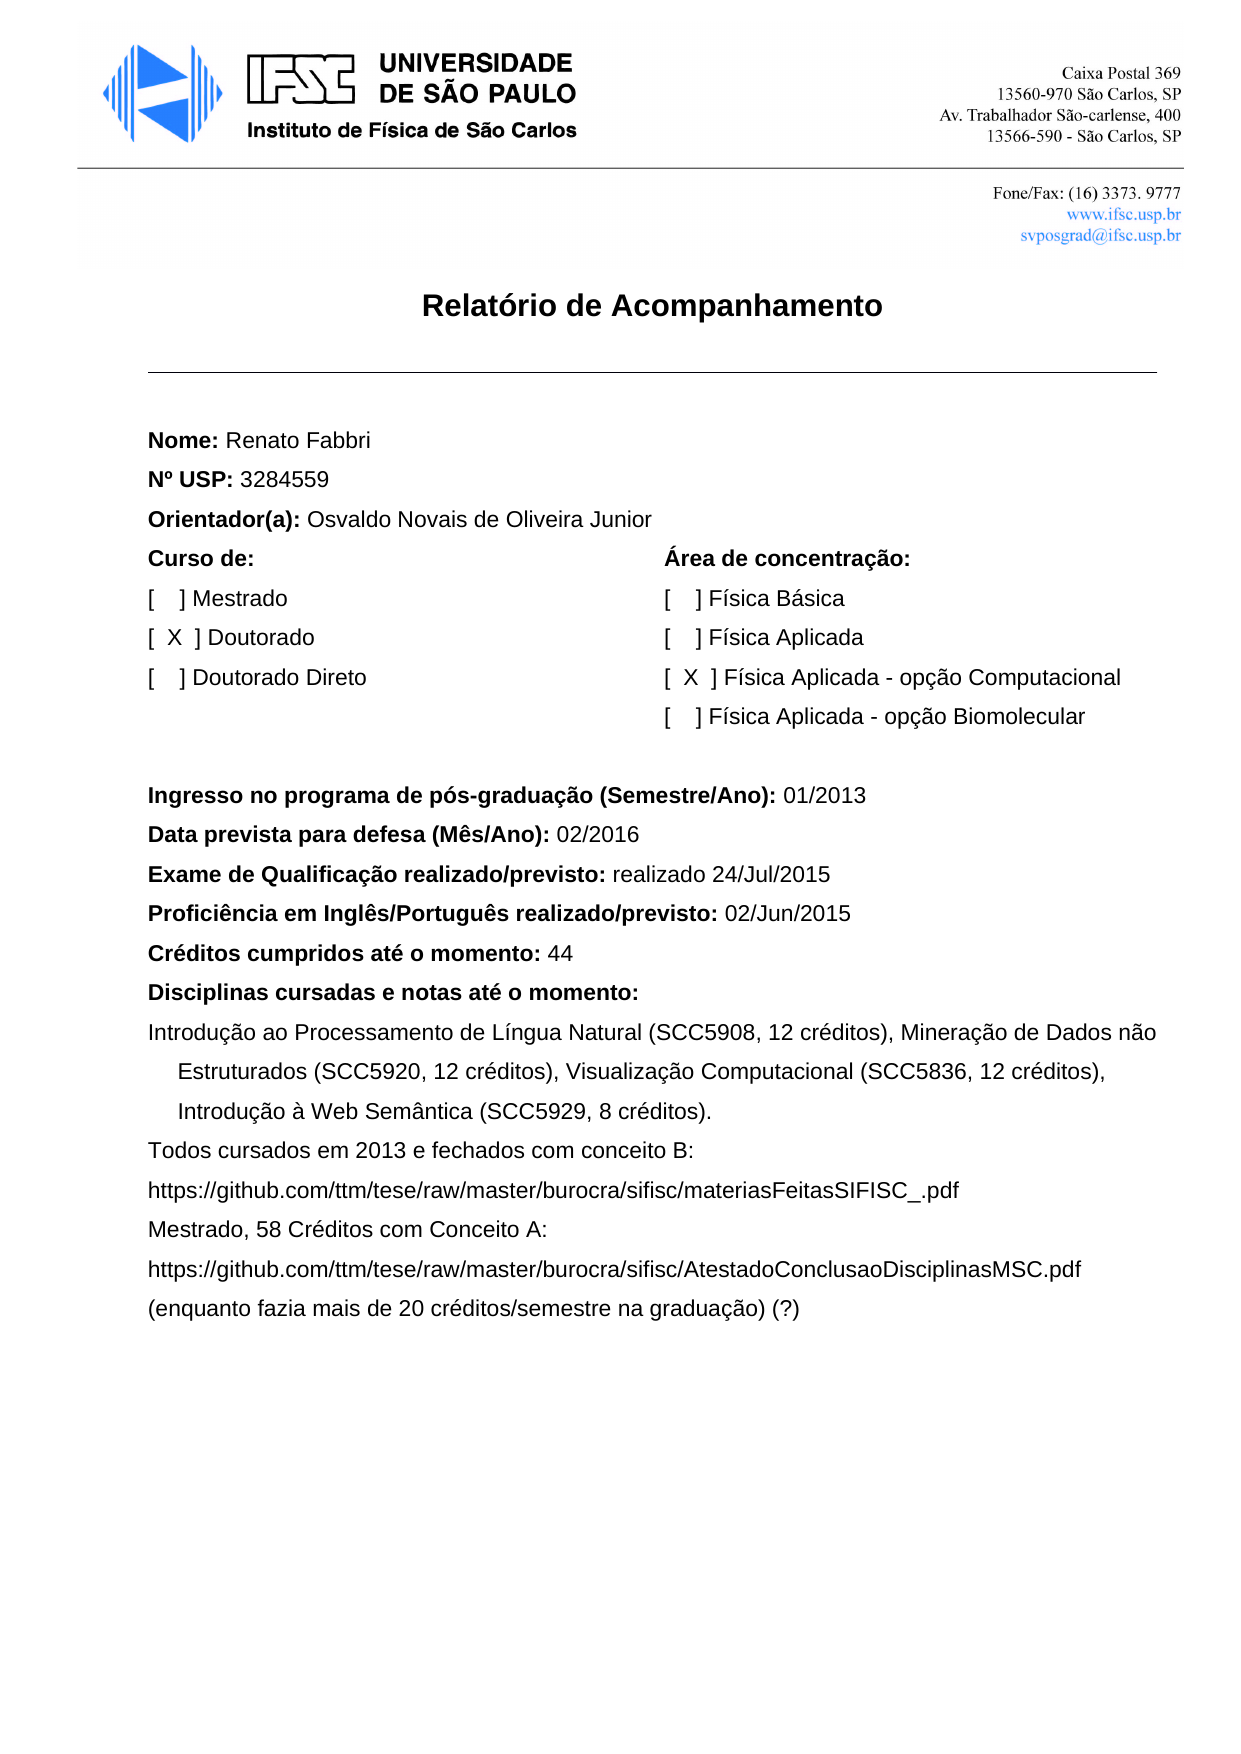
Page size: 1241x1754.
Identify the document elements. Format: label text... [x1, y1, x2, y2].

text Introdução ao Processamento de Língua Natural (SCC5908, 12 créditos), Mineração de Dados não Estruturados (SCC5920, 12 créditos), Visualização Computacional (SCC5836, 12 créditos), Introdução à Web Semântica (SCC5929, 8 créditos). [148, 1019, 1157, 1124]
text Disciplinas cursadas e notas até o momento: [148, 979, 1157, 1006]
picture [77, 21, 1184, 269]
text Proficiência em Inglês/Português realizado/previsto: 02/Jun/2015 [148, 900, 1157, 927]
text https://github.com/ttm/tese/raw/master/burocra/sifisc/AtestadoConclusaoDisciplinasMSC.pdf [148, 1256, 1157, 1282]
text Ingresso no programa de pós-graduação (Semestre/Ano): 01/2013 [148, 782, 1157, 808]
text [ X ] Doutorado [ ] Física Aplicada [148, 624, 1157, 650]
text (enquanto fazia mais de 20 créditos/semestre na graduação) (?) [148, 1295, 1157, 1321]
text Curso de: Área de concentração: [148, 545, 1157, 571]
text Orientador(a): Osvaldo Novais de Oliveira Junior [148, 506, 1157, 532]
text [ ] Física Aplicada - opção Biomolecular [148, 703, 1157, 729]
subtitle Relatório de Acompanhamento [148, 176, 1157, 323]
text Exame de Qualificação realizado/previsto: realizado 24/Jul/2015 [148, 861, 1157, 887]
text Créditos cumpridos até o momento: 44 [148, 940, 1157, 966]
text Nº USP: 3284559 [148, 466, 1157, 492]
text [ ] Doutorado Direto [ X ] Física Aplicada - opção Computacional [148, 663, 1157, 690]
text [ ] Mestrado [ ] Física Básica [148, 584, 1157, 611]
text Nome: Renato Fabbri [148, 427, 1157, 453]
text Mestrado, 58 Créditos com Conceito A: [148, 1216, 1157, 1242]
text https://github.com/ttm/tese/raw/master/burocra/sifisc/materiasFeitasSIFISC_.pdf [148, 1177, 1157, 1203]
text Todos cursados em 2013 e fechados com conceito B: [148, 1137, 1157, 1163]
text Data prevista para defesa (Mês/Ano): 02/2016 [148, 821, 1157, 848]
